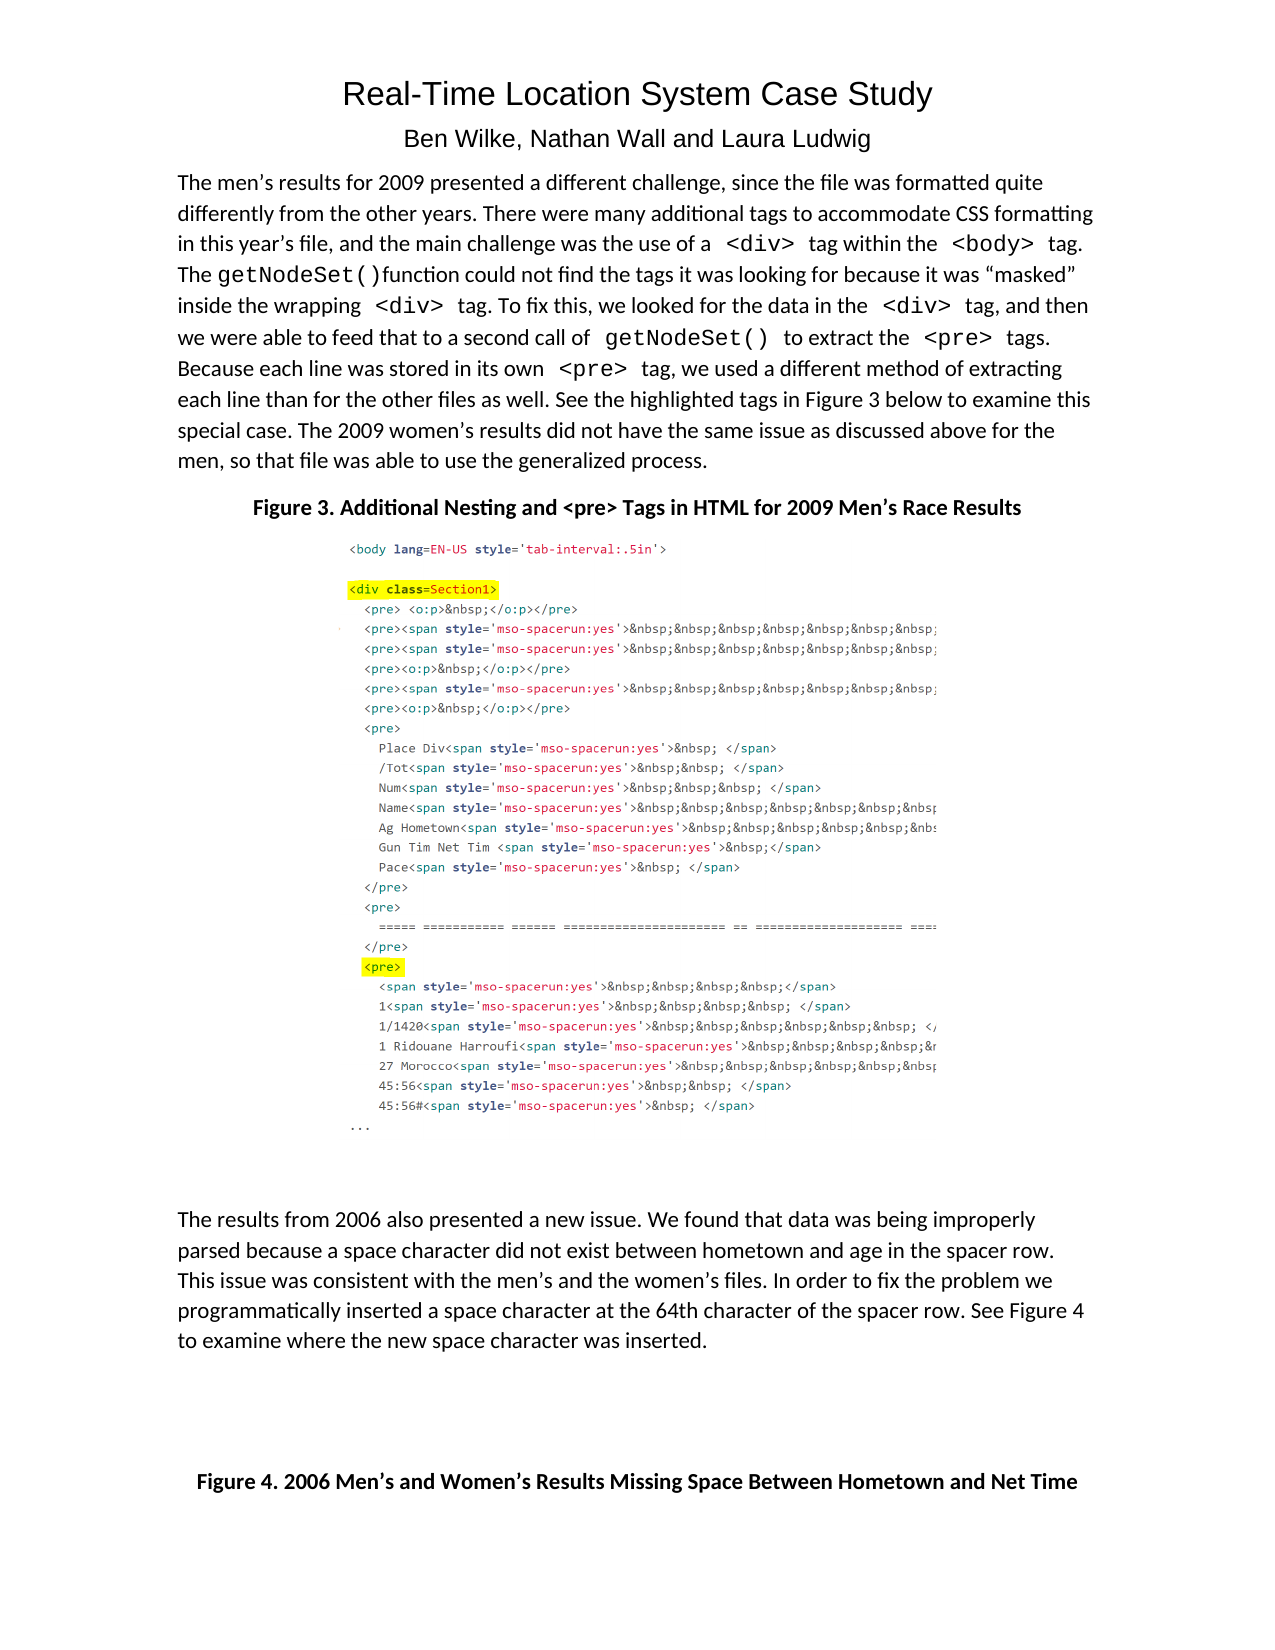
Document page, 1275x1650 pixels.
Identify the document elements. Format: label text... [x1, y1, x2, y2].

text Figure 3. Additional Nesting and <pre> Tags in HTML for 2009 Men’s Race Results [177, 493, 1098, 521]
picture [338, 539, 937, 1140]
text The men’s results for 2009 presented a different challenge, since the file was formatted quite differently from the other years. There were many additional tags to accommodate CSS formatting in this year’s file, and the main challenge was the use of a <div> tag within the <body> tag. The getNodeSet()function could not find the tags it was looking for because it was “masked” inside the wrapping <div> tag. To fix this, we looked for the data in the <div> tag, and then we were able to feed that to a second call of getNodeSet() to extract the <pre> tags. Because each line was stored in its own <pre> tag, we used a different method of extracting each line than for the other files as well. See the highlighted tags in Figure 3 below to examine this special case. The 2009 women’s results did not have the same issue as discussed above for the men, so that file was able to use the generalized process. [177, 168, 1098, 474]
text The results from 2006 also presented a new issue. We found that data was being improperly parsed because a space character did not exist between hometown and age in the spacer row. This issue was consistent with the men’s and the women’s files. In order to fix the problem we programmatically inserted a space character at the 64th character of the spacer row. See Figure 4 to examine where the new space character was inserted. [177, 1206, 1098, 1354]
text Figure 4. 2006 Men’s and Women’s Results Missing Space Between Hometown and Net Time [177, 1467, 1098, 1495]
